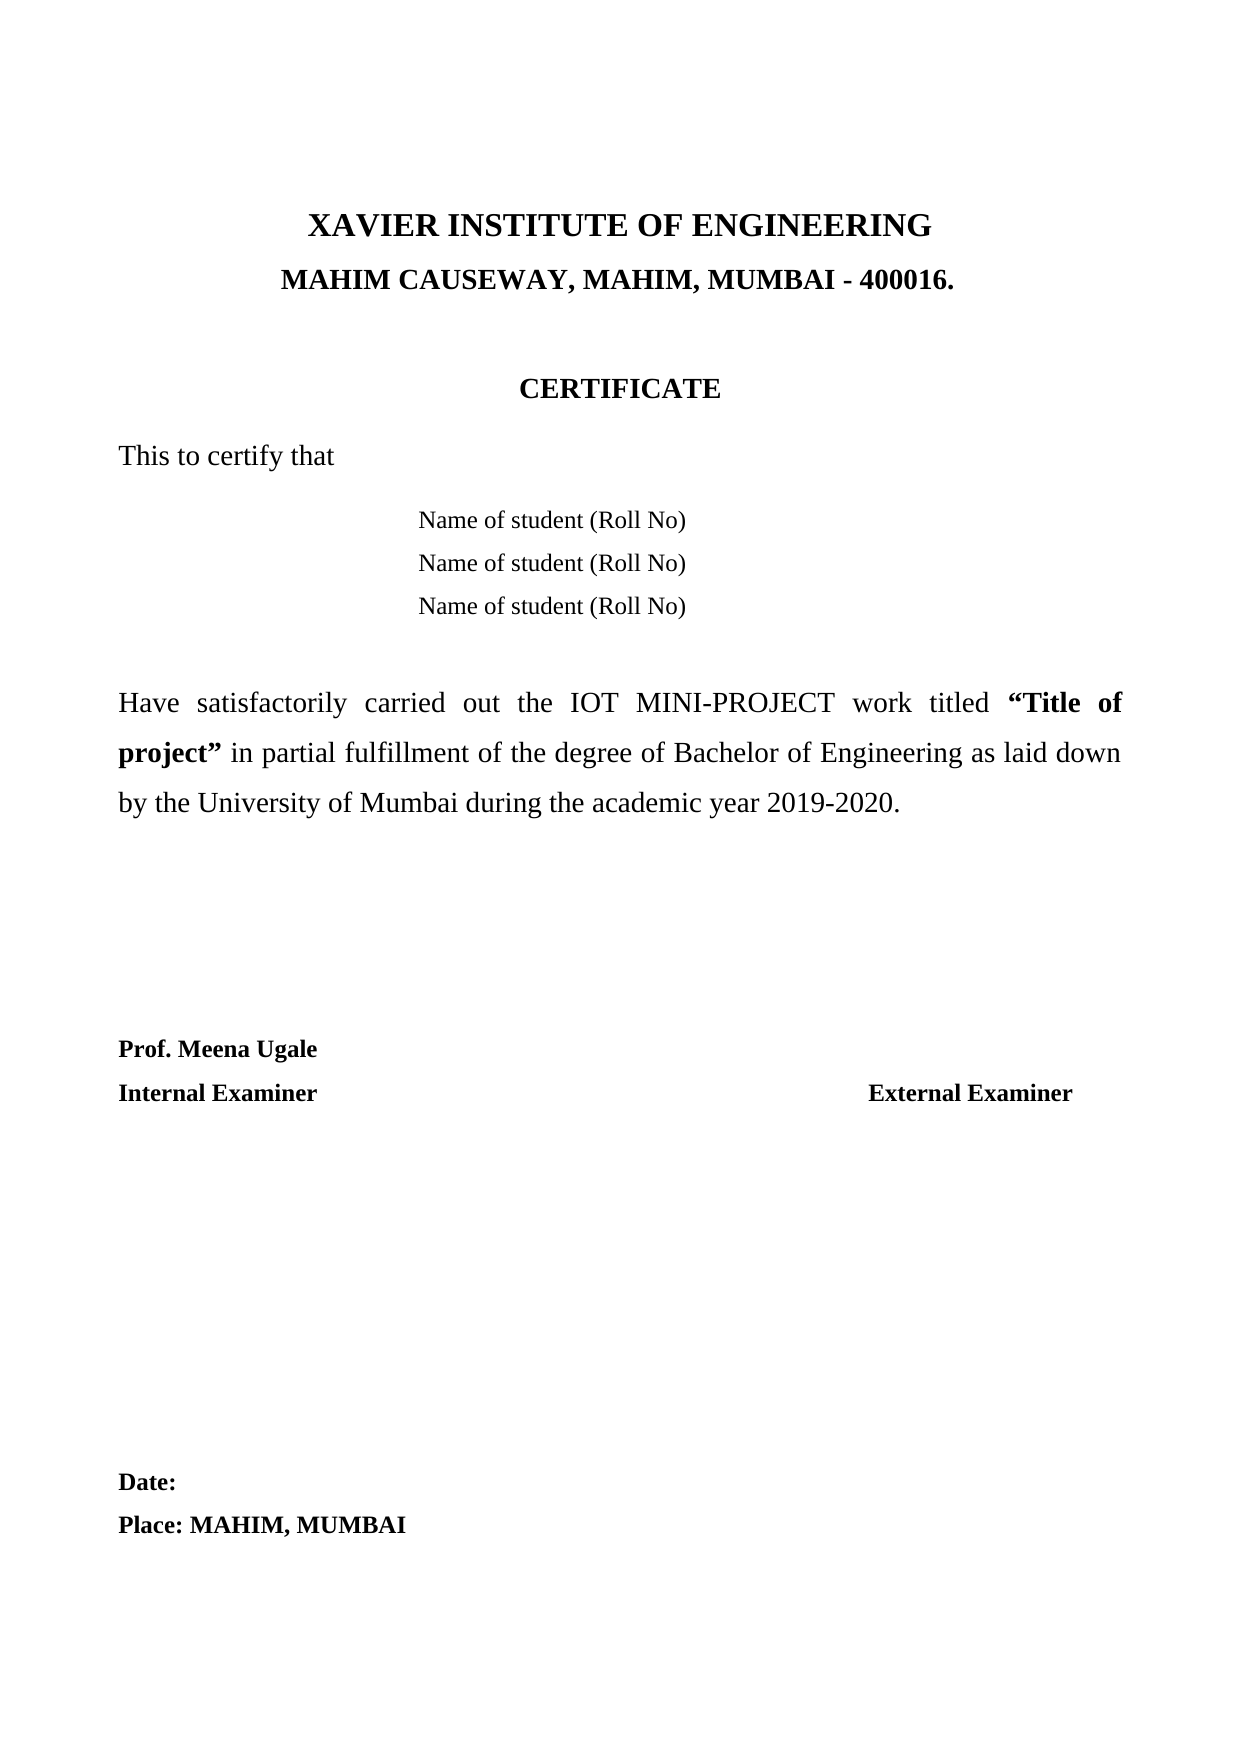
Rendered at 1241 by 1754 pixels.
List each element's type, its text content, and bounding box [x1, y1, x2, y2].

text Internal Examiner External Examiner [118, 1078, 1122, 1106]
text Date: [118, 1467, 1122, 1496]
text CERTIFICATE [118, 371, 1122, 405]
text XAVIER INSTITUTE OF ENGINEERING [118, 205, 1047, 243]
text Prof. Meena Ugale [118, 1034, 1122, 1063]
text This to certify that [118, 438, 1122, 472]
text MAHIM CAUSEWAY, MAHIM, MUMBAI - 400016. [118, 262, 1122, 296]
text Place: MAHIM, MUMBAI [118, 1510, 1122, 1539]
text Have satisfactorily carried out the IOT MINI-PROJECT work titled “Title of project” in partial fulfillment of the degree of Bachelor of Engineering as laid down by the University of Mumbai during the academic year 2019-2020. [118, 634, 1122, 819]
text Name of student (Roll No) [343, 548, 1122, 577]
text Name of student (Roll No) [343, 505, 1122, 534]
text Name of student (Roll No) [343, 591, 1122, 620]
